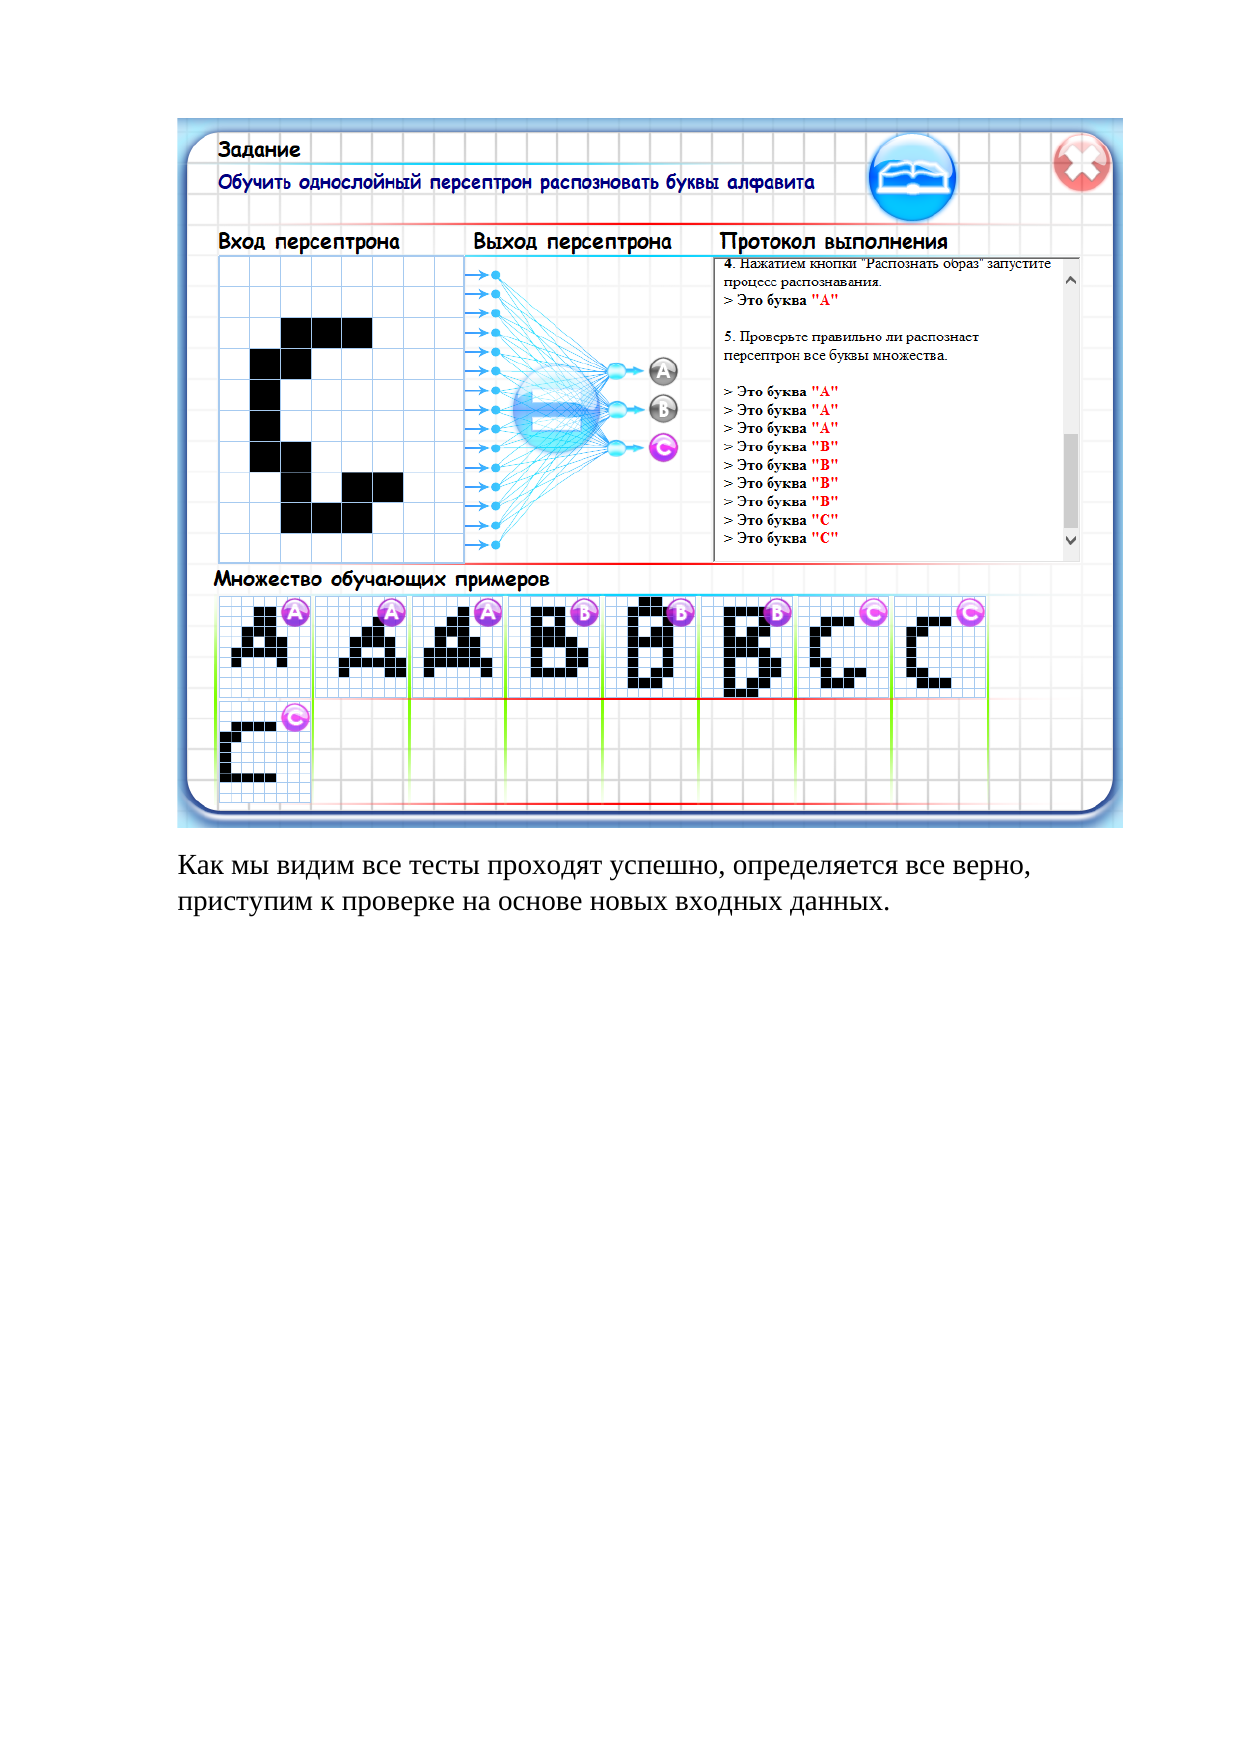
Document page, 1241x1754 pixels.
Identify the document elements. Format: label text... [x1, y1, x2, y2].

text Как мы видим все тесты проходят успешно, определяется все верно, приступим к проверке на основе новых входных данных. [177, 847, 1152, 917]
picture [177, 118, 1123, 828]
